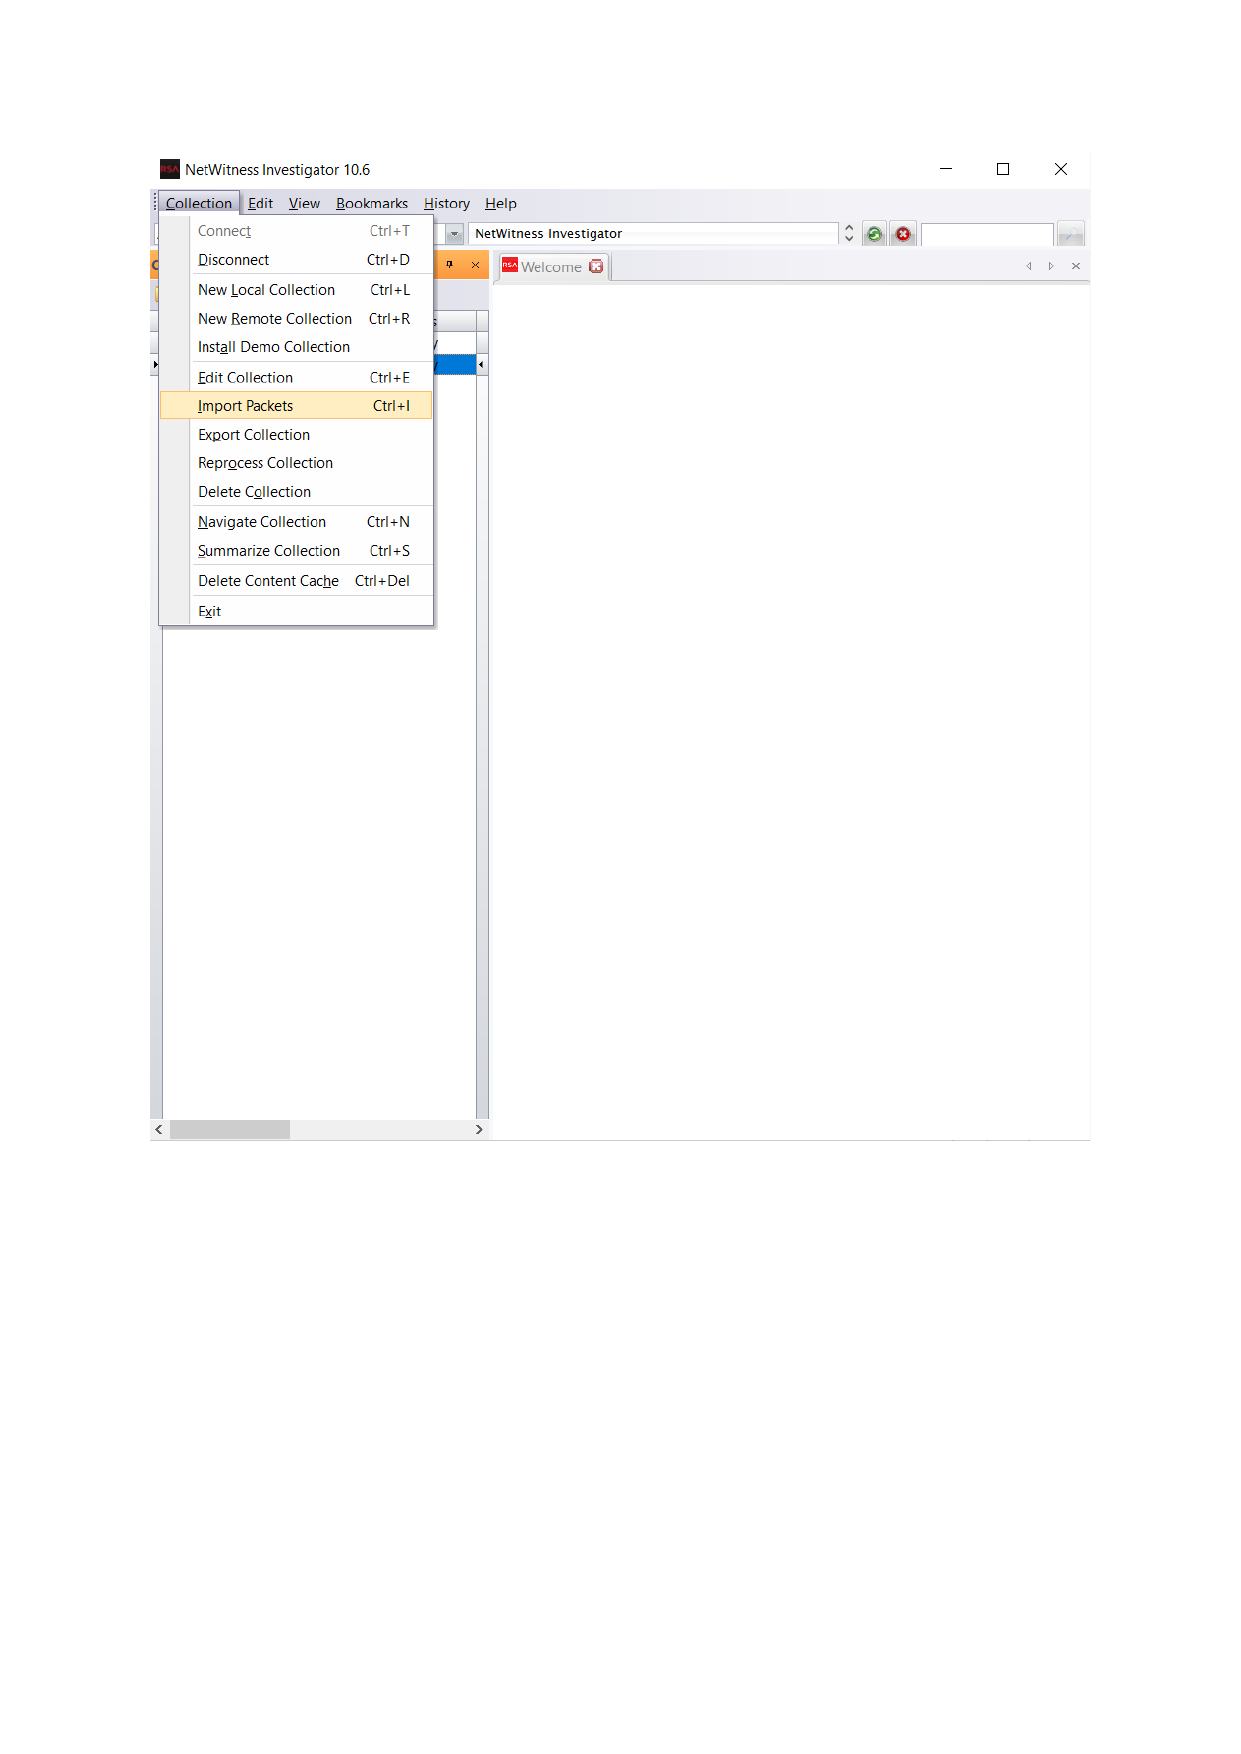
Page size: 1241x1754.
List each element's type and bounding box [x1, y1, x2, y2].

picture [150, 150, 1091, 1141]
